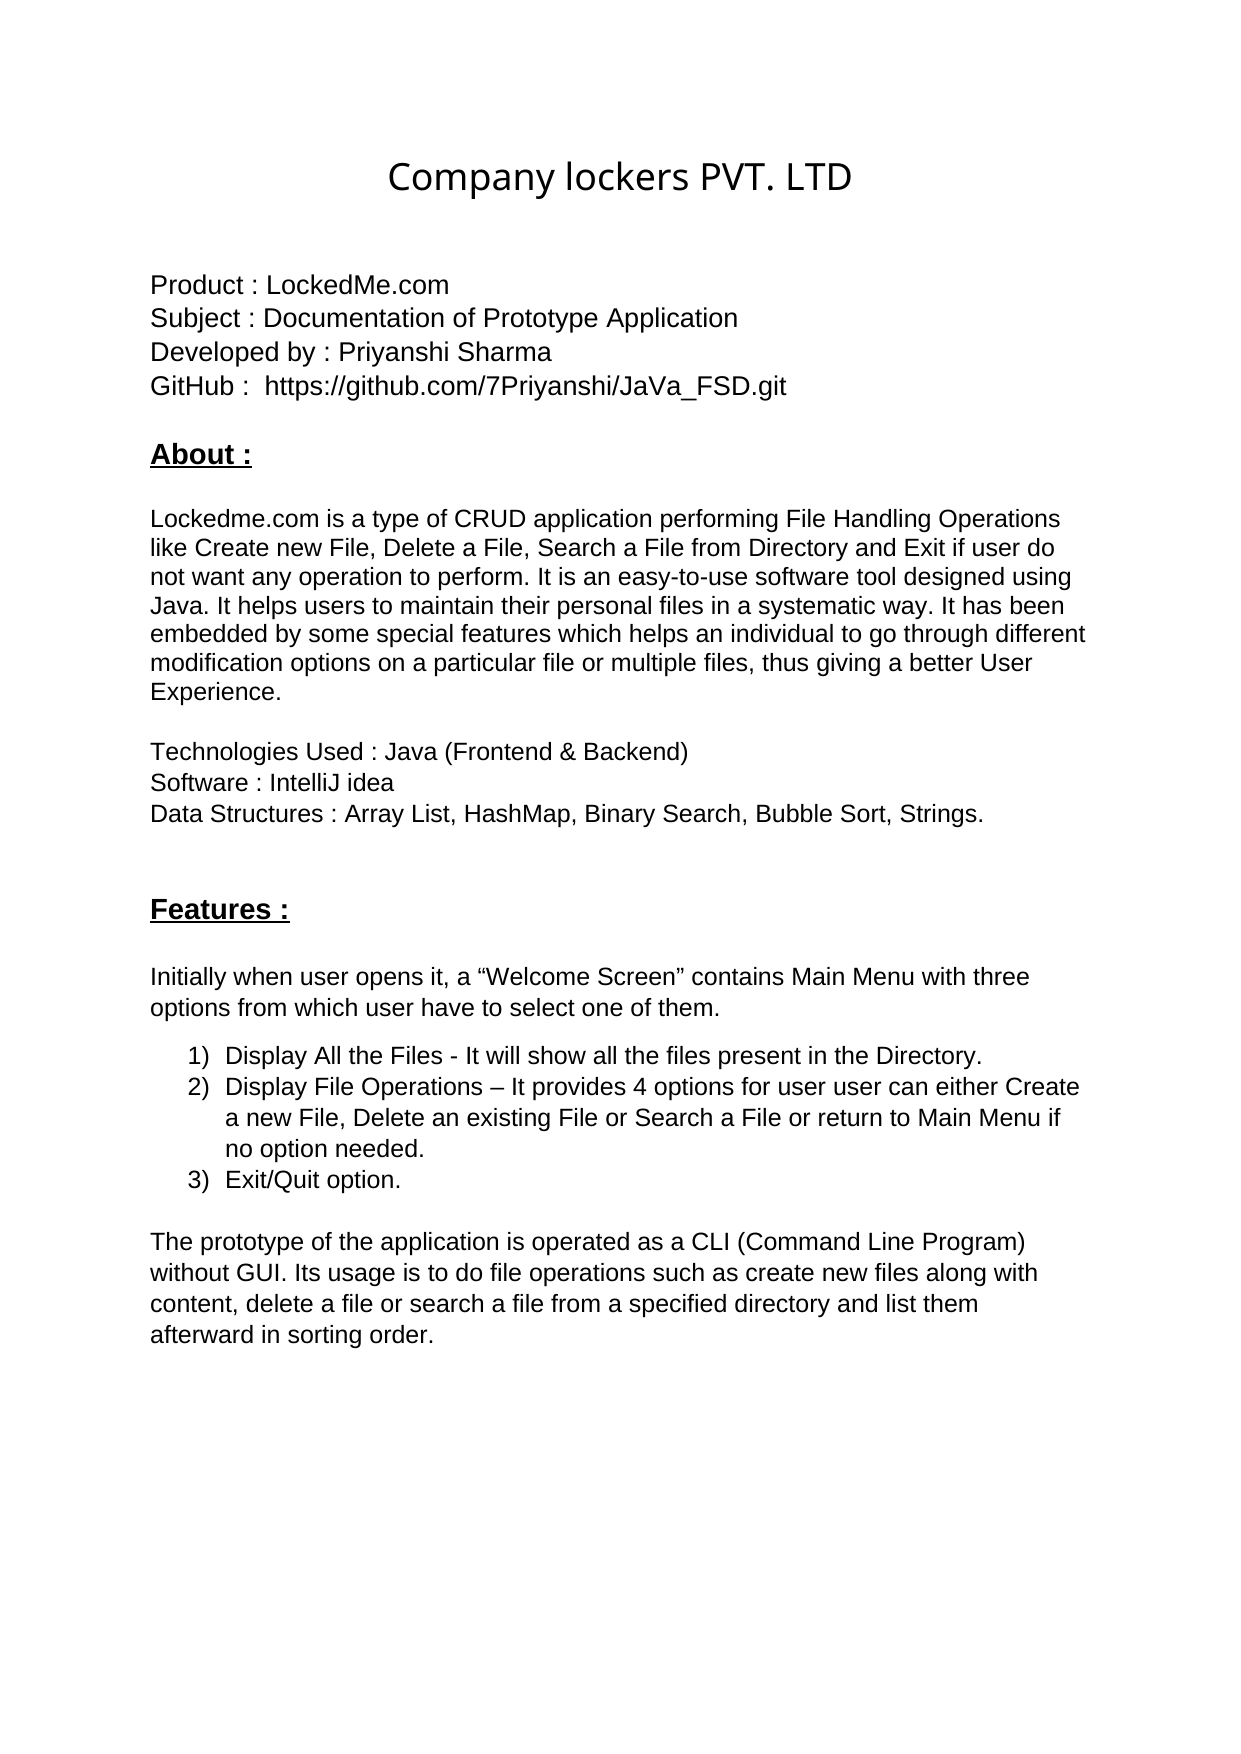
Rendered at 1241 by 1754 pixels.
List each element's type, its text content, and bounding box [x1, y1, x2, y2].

list Display All the Files - It will show all the files present in the Directory. [187, 1041, 1090, 1069]
text Technologies Used : Java (Frontend & Backend) [150, 737, 1090, 766]
text The prototype of the application is operated as a CLI (Command Line Program) without GUI. Its usage is to do file operations such as create new files along with content, delete a file or search a file from a specified directory and list them afterward in sorting order. [150, 1227, 1090, 1349]
text About : [150, 437, 1090, 471]
text Data Structures : Array List, HashMap, Binary Search, Bubble Sort, Strings. [150, 799, 1090, 828]
text Developed by : Priyanshi Sharma [150, 336, 1090, 367]
text Software : IntelliJ idea [150, 768, 1090, 797]
text Features : [150, 892, 1090, 926]
text Company lockers PVT. LTD [150, 150, 1090, 201]
list Exit/Quit option. [187, 1165, 1090, 1193]
text Initially when user opens it, a “Welcome Screen” contains Main Menu with three options from which user have to select one of them. [150, 962, 1090, 1022]
text GitHub : https://github.com/7Priyanshi/JaVa_FSD.git [150, 370, 1090, 401]
text Lockedme.com is a type of CRUD application performing File Handling Operations like Create new File, Delete a File, Search a File from Directory and Exit if user do not want any operation to perform. It is an easy-to-use software tool designed using Java. It helps users to maintain their personal files in a systematic way. It has been embedded by some special features which helps an individual to go through different modification options on a particular file or multiple files, thus giving a better User Experience. [150, 504, 1090, 706]
text Product : LockedMe.com [150, 269, 1090, 300]
text Subject : Documentation of Prototype Application [150, 302, 1090, 334]
list Display File Operations – It provides 4 options for user user can either Create a new File, Delete an existing File or Search a File or return to Main Menu if no option needed. [187, 1072, 1090, 1162]
